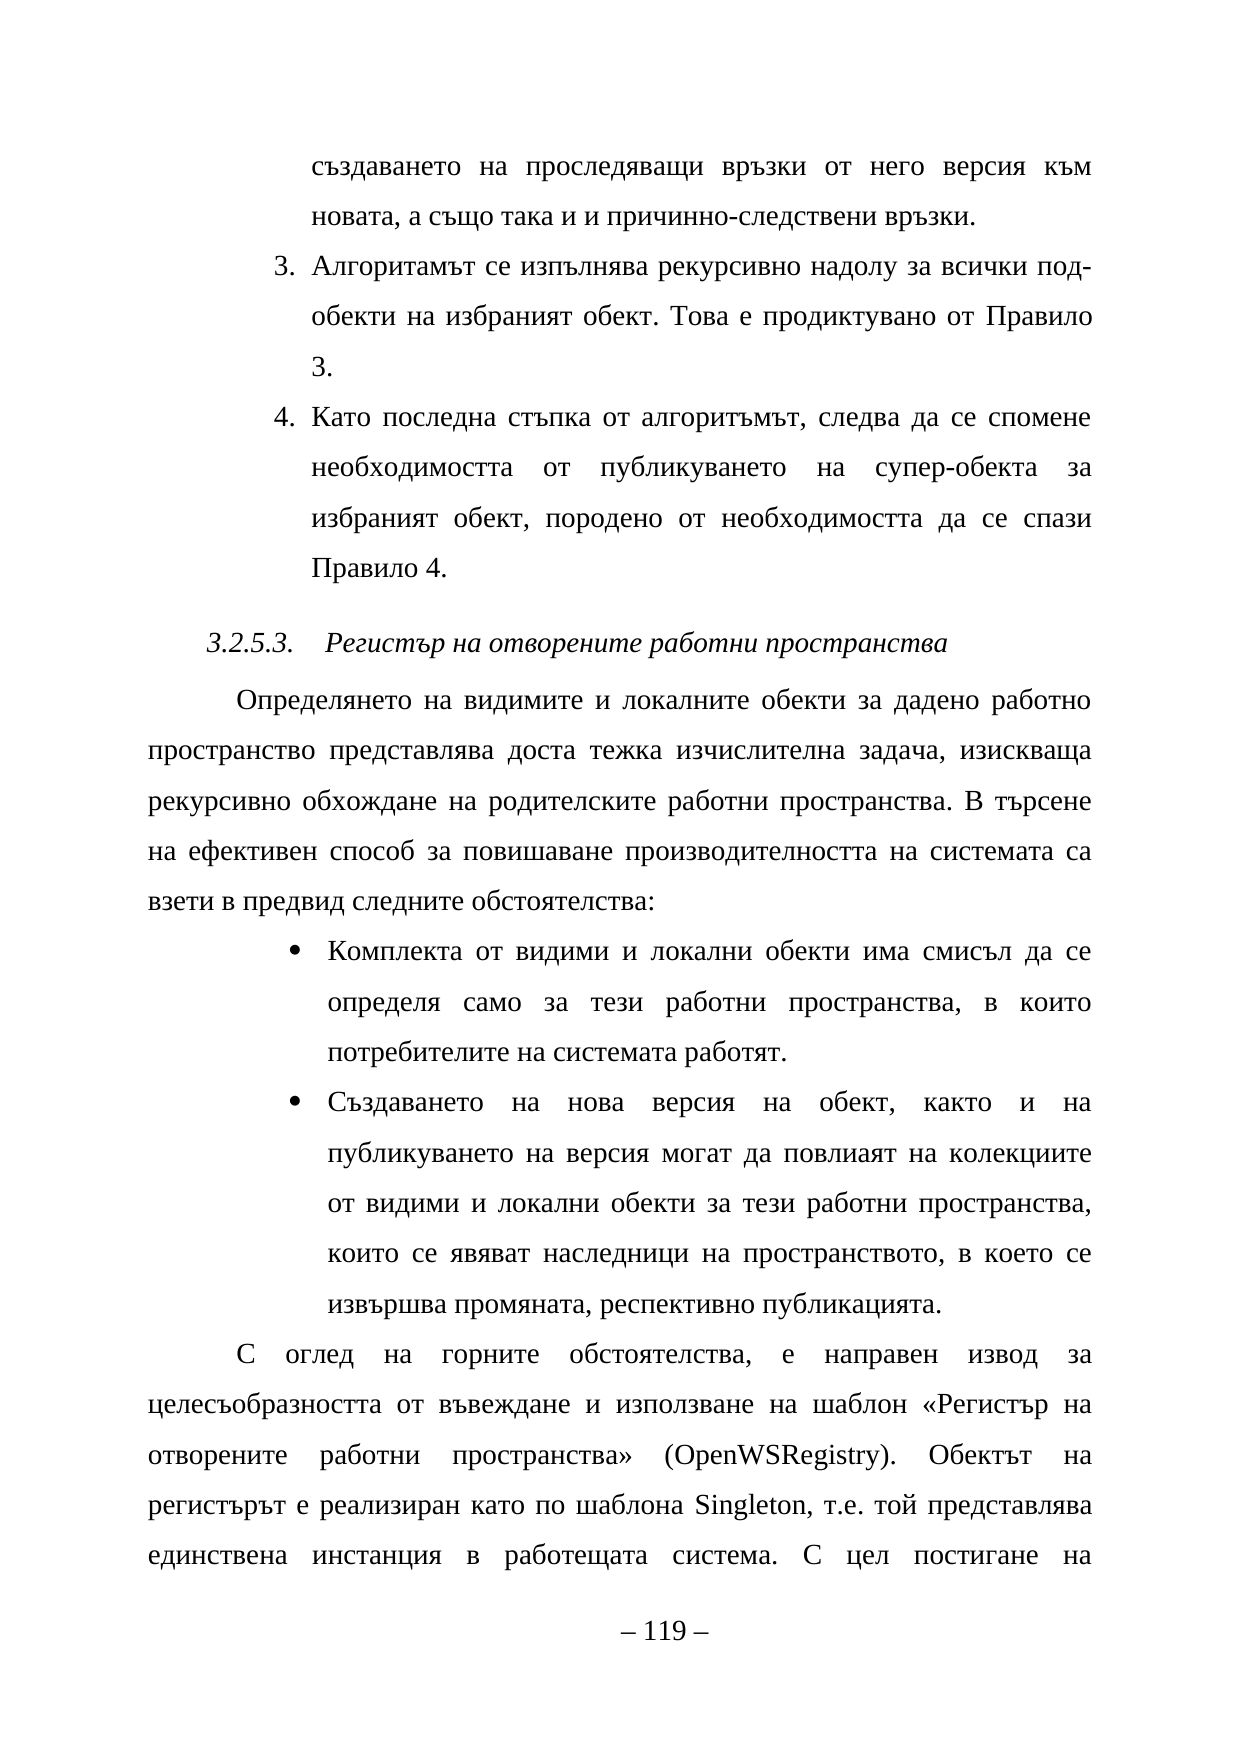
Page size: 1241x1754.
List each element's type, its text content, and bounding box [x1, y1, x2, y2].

subtitle Регистър на отворените работни пространства [207, 625, 1093, 659]
list Създаването на нова версия на обект, както и на публикуването на версия могат да повлиаят на колекциите от видими и локални обекти за тези работни пространства, които се явяват наследници на пространството, в което се извършва промяната, респективно публикацията. [290, 1084, 1093, 1319]
text Определянето на видимите и локалните обекти за дадено работно пространство представлява доста тежка изчислителна задача, изискваща рекурсивно обхождане на родителските работни пространства. В търсене на ефективен способ за повишаване производителността на системата са взети в предвид следните обстоятелства: [148, 682, 1093, 917]
list Комплекта от видими и локални обекти има смисъл да се определя само за тези работни пространства, в които потребителите на системата работят. [290, 933, 1093, 1068]
